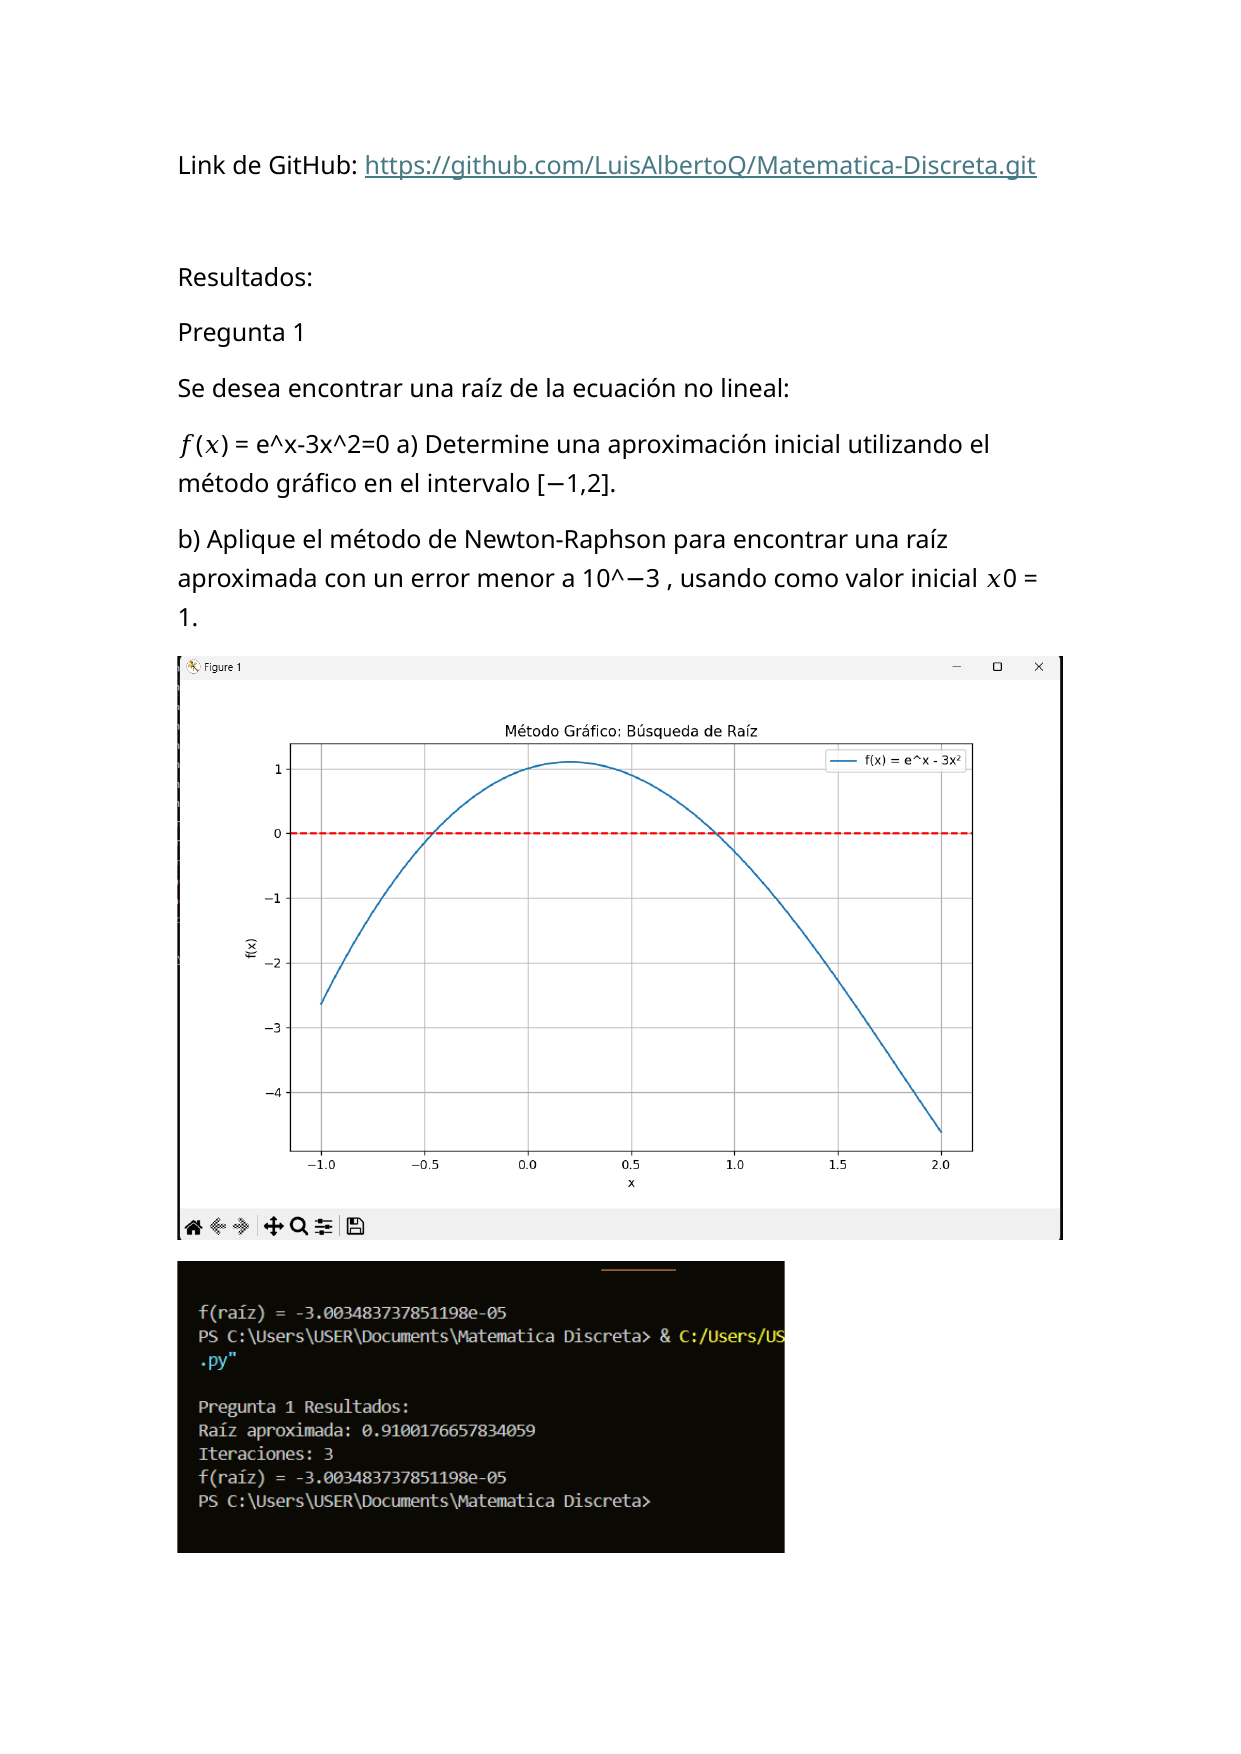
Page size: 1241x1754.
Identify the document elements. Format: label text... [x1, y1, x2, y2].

text Link de GitHub: https://github.com/LuisAlbertoQ/Matematica-Discreta.git [177, 148, 1063, 182]
text Resultados: [177, 259, 1063, 293]
text Pregunta 1 [177, 315, 1063, 349]
picture [177, 1261, 785, 1553]
text b) Aplique el método de Newton-Raphson para encontrar una raíz aproximada con un error menor a 10^−3 , usando como valor inicial 𝑥0 = 1. [177, 522, 1063, 634]
picture [177, 656, 1063, 1240]
text Se desea encontrar una raíz de la ecuación no lineal: [177, 371, 1063, 405]
text 𝑓(𝑥) = e^x-3x^2=0 a) Determine una aproximación inicial utilizando el método gráfico en el intervalo [−1,2]. [177, 427, 1063, 500]
